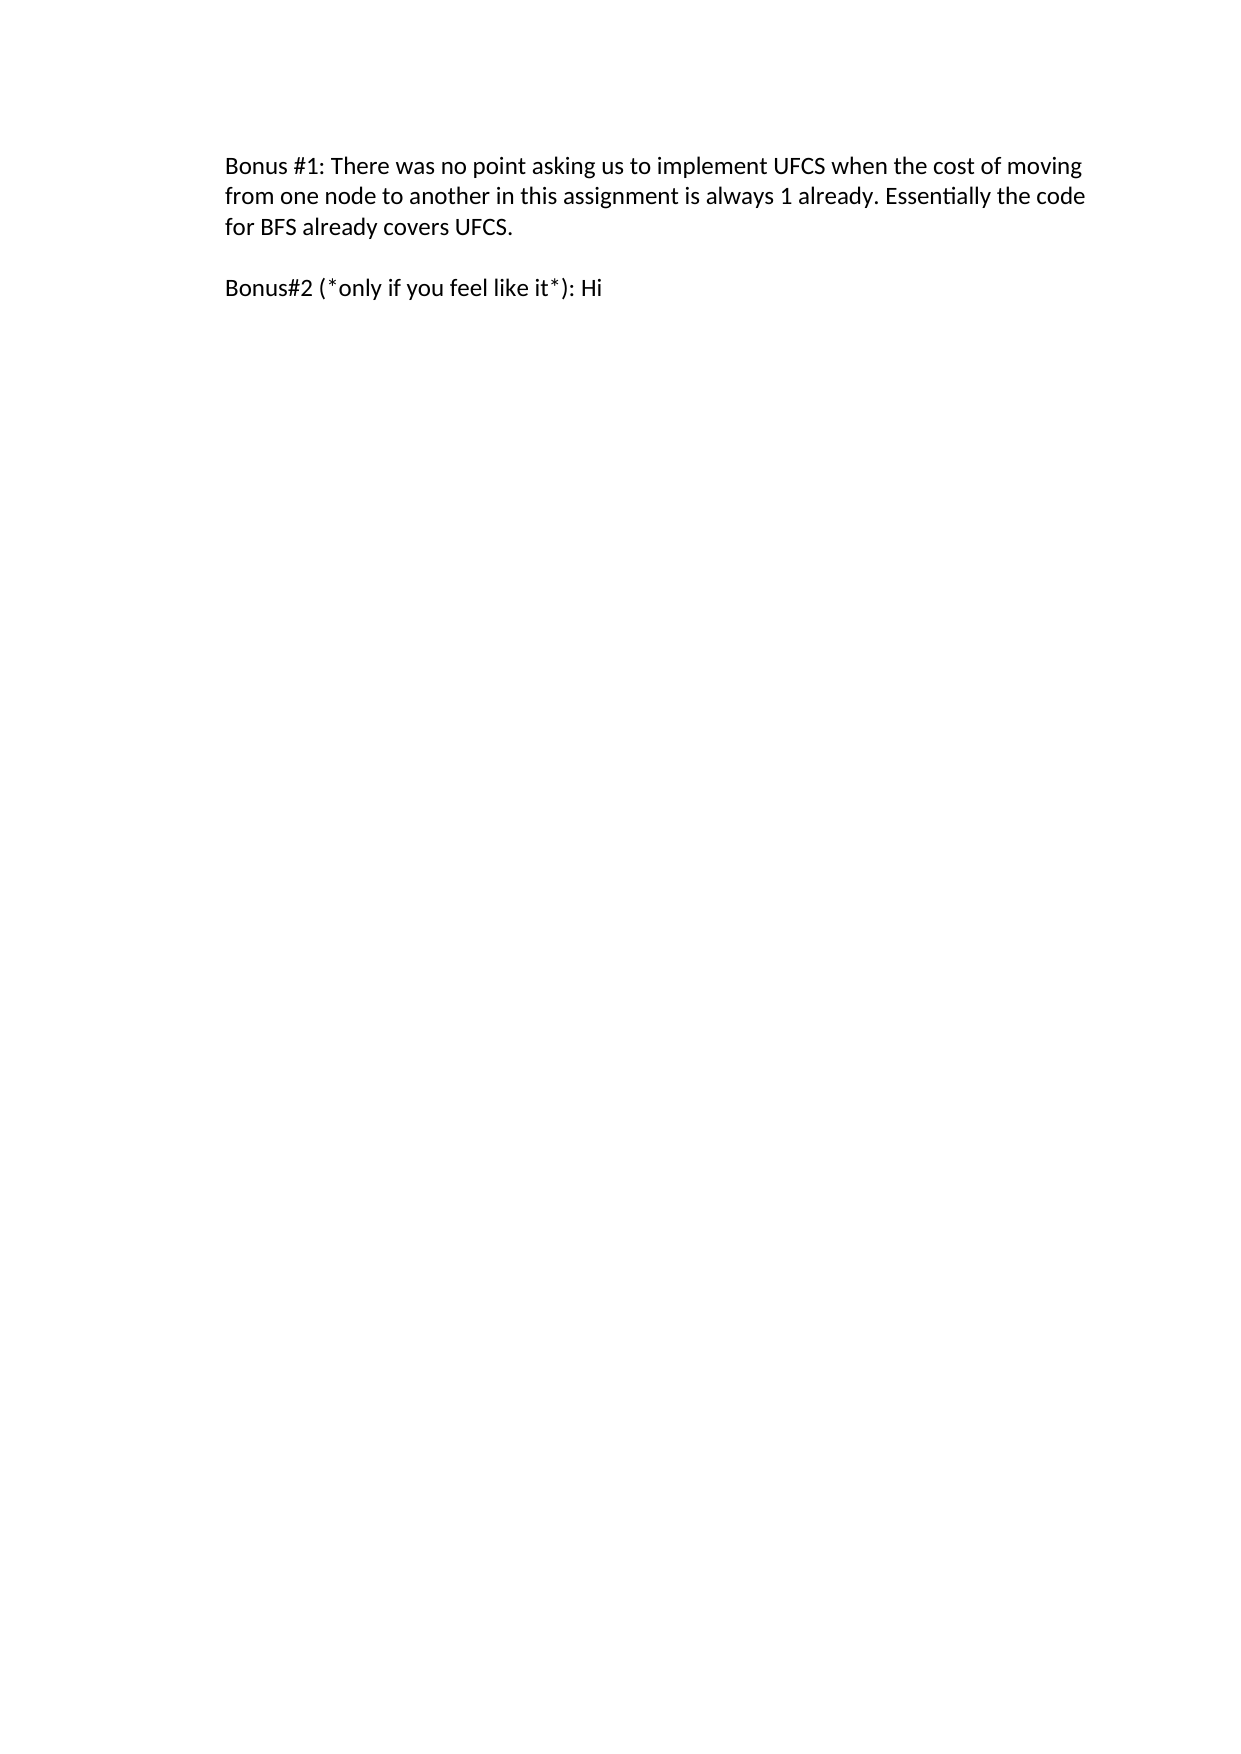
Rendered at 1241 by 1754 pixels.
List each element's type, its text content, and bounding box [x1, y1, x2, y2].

list Bonus #1: There was no point asking us to implement UFCS when the cost of moving from one node to another in this assignment is always 1 already. Essentially the code for BFS already covers UFCS. [225, 150, 1090, 242]
list Bonus#2 (*only if you feel like it*): Hi [225, 272, 1090, 303]
